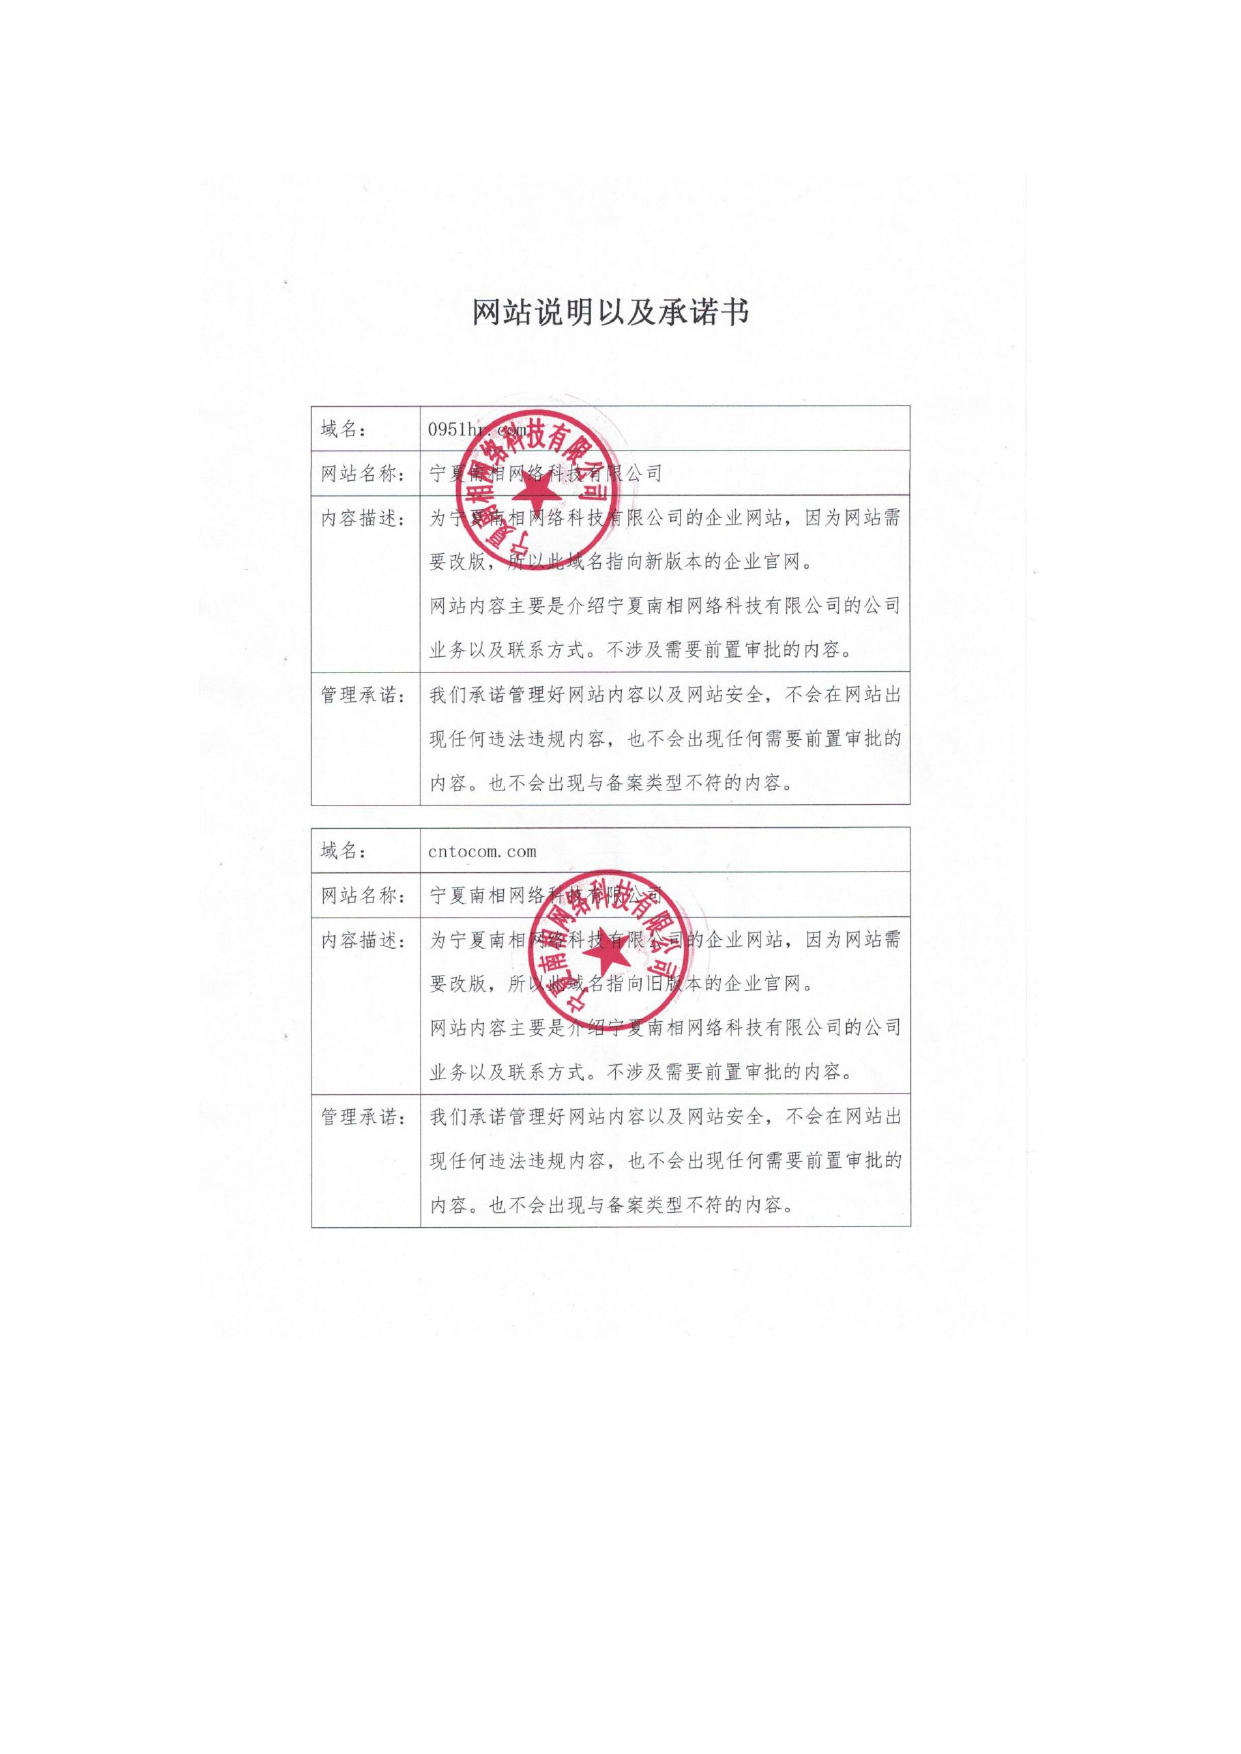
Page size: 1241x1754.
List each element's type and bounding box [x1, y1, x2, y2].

picture [187, 162, 1052, 1351]
